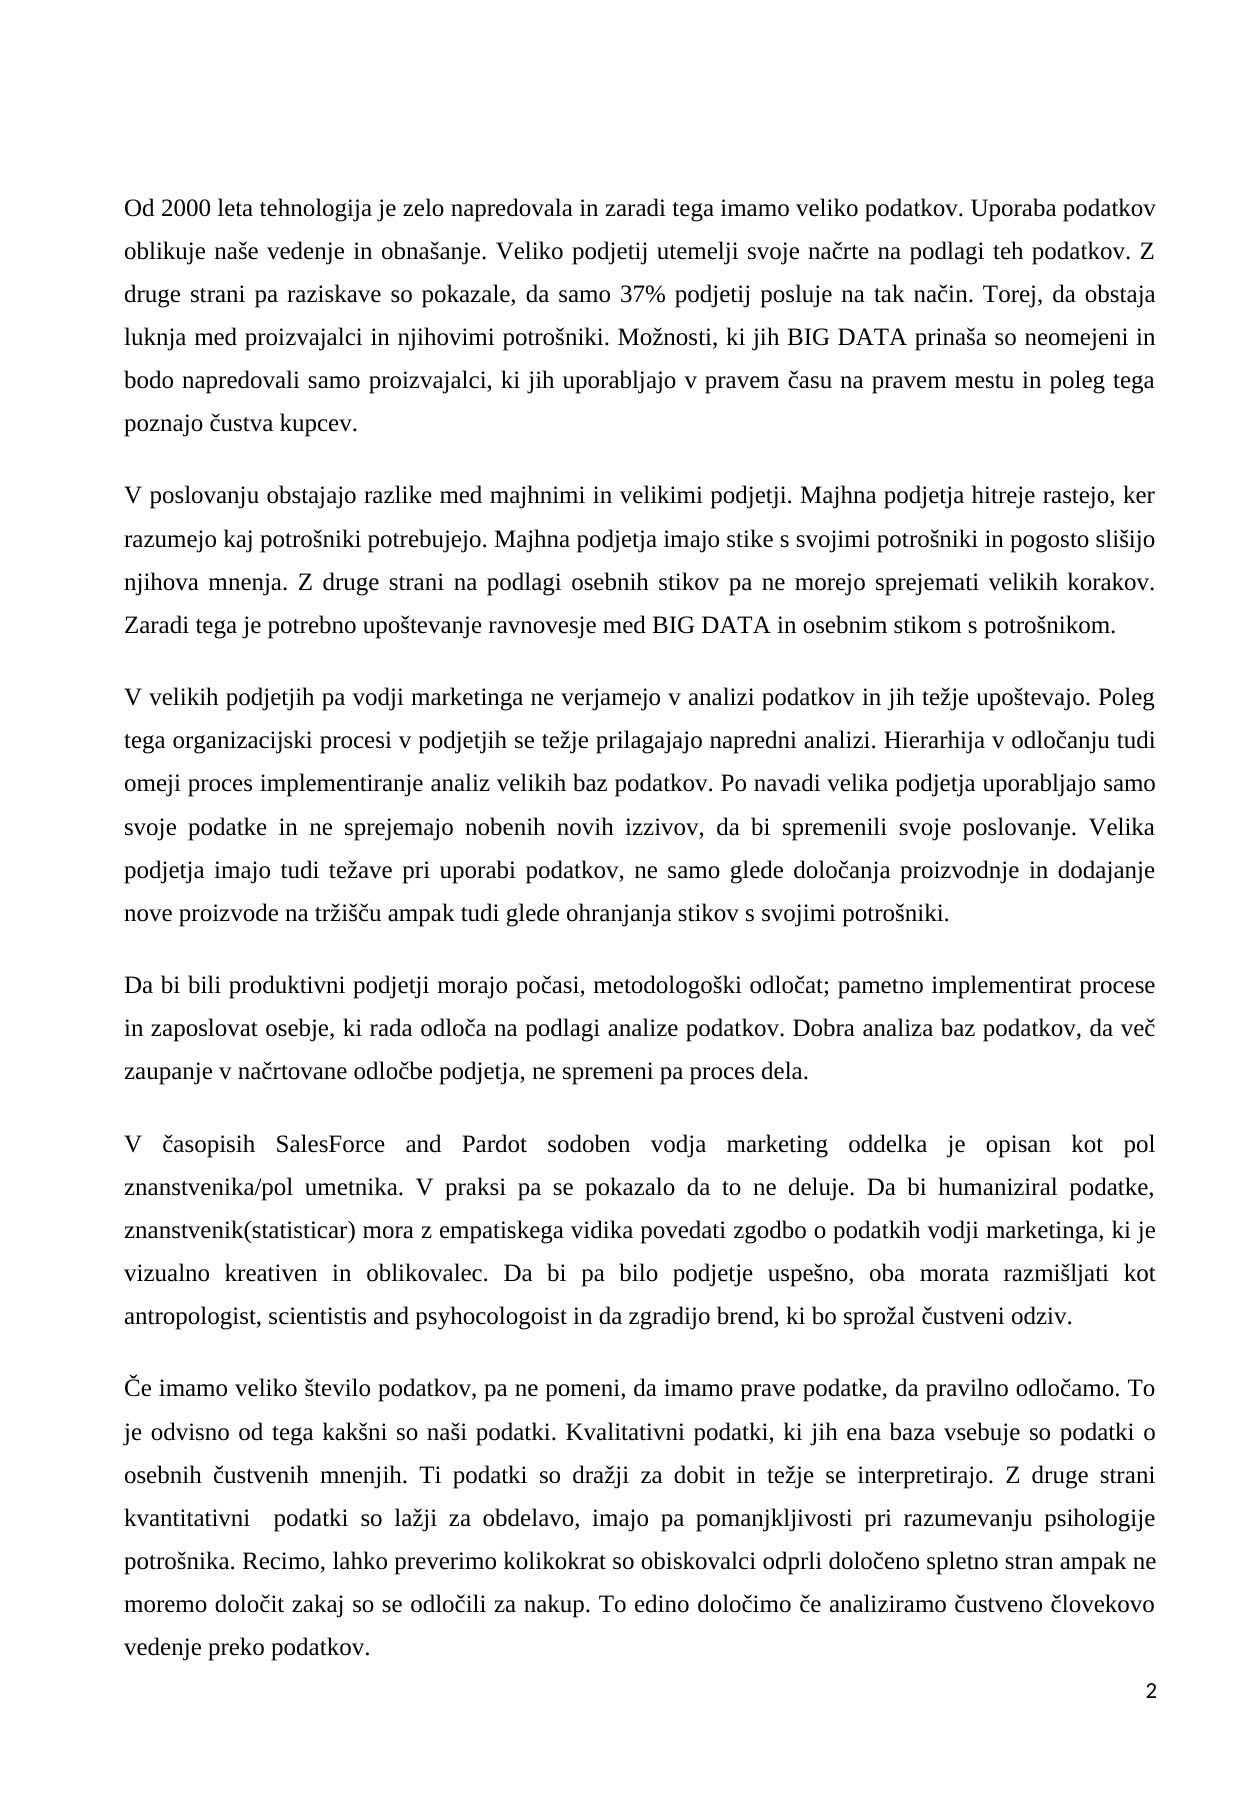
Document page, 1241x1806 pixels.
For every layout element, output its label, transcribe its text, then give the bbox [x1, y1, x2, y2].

text V velikih podjetjih pa vodji marketinga ne verjamejo v analizi podatkov in jih težje upoštevajo. Poleg tega organizacijski procesi v podjetjih se težje prilagajajo napredni analizi. Hierarhija v odločanju tudi omeji proces implementiranje analiz velikih baz podatkov. Po navadi velika podjetja uporabljajo samo svoje podatke in ne sprejemajo nobenih novih izzivov, da bi spremenili svoje poslovanje. Velika podjetja imajo tudi težave pri uporabi podatkov, ne samo glede določanja proizvodnje in dodajanje nove proizvode na tržišču ampak tudi glede ohranjanja stikov s svojimi potrošniki. [124, 682, 1157, 927]
text Da bi bili produktivni podjetji morajo počasi, metodologoški odločat; pametno implementirat procese in zaposlovat osebje, ki rada odloča na podlagi analize podatkov. Dobra analiza baz podatkov, da več zaupanje v načrtovane odločbe podjetja, ne spremeni pa proces dela. [124, 970, 1157, 1085]
text V poslovanju obstajajo razlike med majhnimi in velikimi podjetji. Majhna podjetja hitreje rastejo, ker razumejo kaj potrošniki potrebujejo. Majhna podjetja imajo stike s svojimi potrošniki in pogosto slišijo njihova mnenja. Z druge strani na podlagi osebnih stikov pa ne morejo sprejemati velikih korakov. Zaradi tega je potrebno upoštevanje ravnovesje med BIG DATA in osebnim stikom s potrošnikom. [124, 481, 1157, 639]
text Od 2000 leta tehnologija je zelo napredovala in zaradi tega imamo veliko podatkov. Uporaba podatkov oblikuje naše vedenje in obnašanje. Veliko podjetij utemelji svoje načrte na podlagi teh podatkov. Z druge strani pa raziskave so pokazale, da samo 37% podjetij posluje na tak način. Torej, da obstaja luknja med proizvajalci in njihovimi potrošniki. Možnosti, ki jih BIG DATA prinaša so neomejeni in bodo napredovali samo proizvajalci, ki jih uporabljajo v pravem času na pravem mestu in poleg tega poznajo čustva kupcev. [124, 193, 1157, 437]
text Če imamo veliko število podatkov, pa ne pomeni, da imamo prave podatke, da pravilno odločamo. To je odvisno od tega kakšni so naši podatki. Kvalitativni podatki, ki jih ena baza vsebuje so podatki o osebnih čustvenih mnenjih. Ti podatki so dražji za dobit in težje se interpretirajo. Z druge strani kvantitativni podatki so lažji za obdelavo, imajo pa pomanjkljivosti pri razumevanju psihologije potrošnika. Recimo, lahko preverimo kolikokrat so obiskovalci odprli določeno spletno stran ampak ne moremo določit zakaj so se odločili za nakup. To edino določimo če analiziramo čustveno človekovo vedenje preko podatkov. [124, 1373, 1157, 1661]
text V časopisih SalesForce and Pardot sodoben vodja marketing oddelka je opisan kot pol znanstvenika/pol umetnika. V praksi pa se pokazalo da to ne deluje. Da bi humaniziral podatke, znanstvenik(statisticar) mora z empatiskega vidika povedati zgodbo o podatkih vodji marketinga, ki je vizualno kreativen in oblikovalec. Da bi pa bilo podjetje uspešno, oba morata razmišljati kot antropologist, scientistis and psyhocologoist in da zgradijo brend, ki bo sprožal čustveni odziv. [124, 1129, 1157, 1330]
